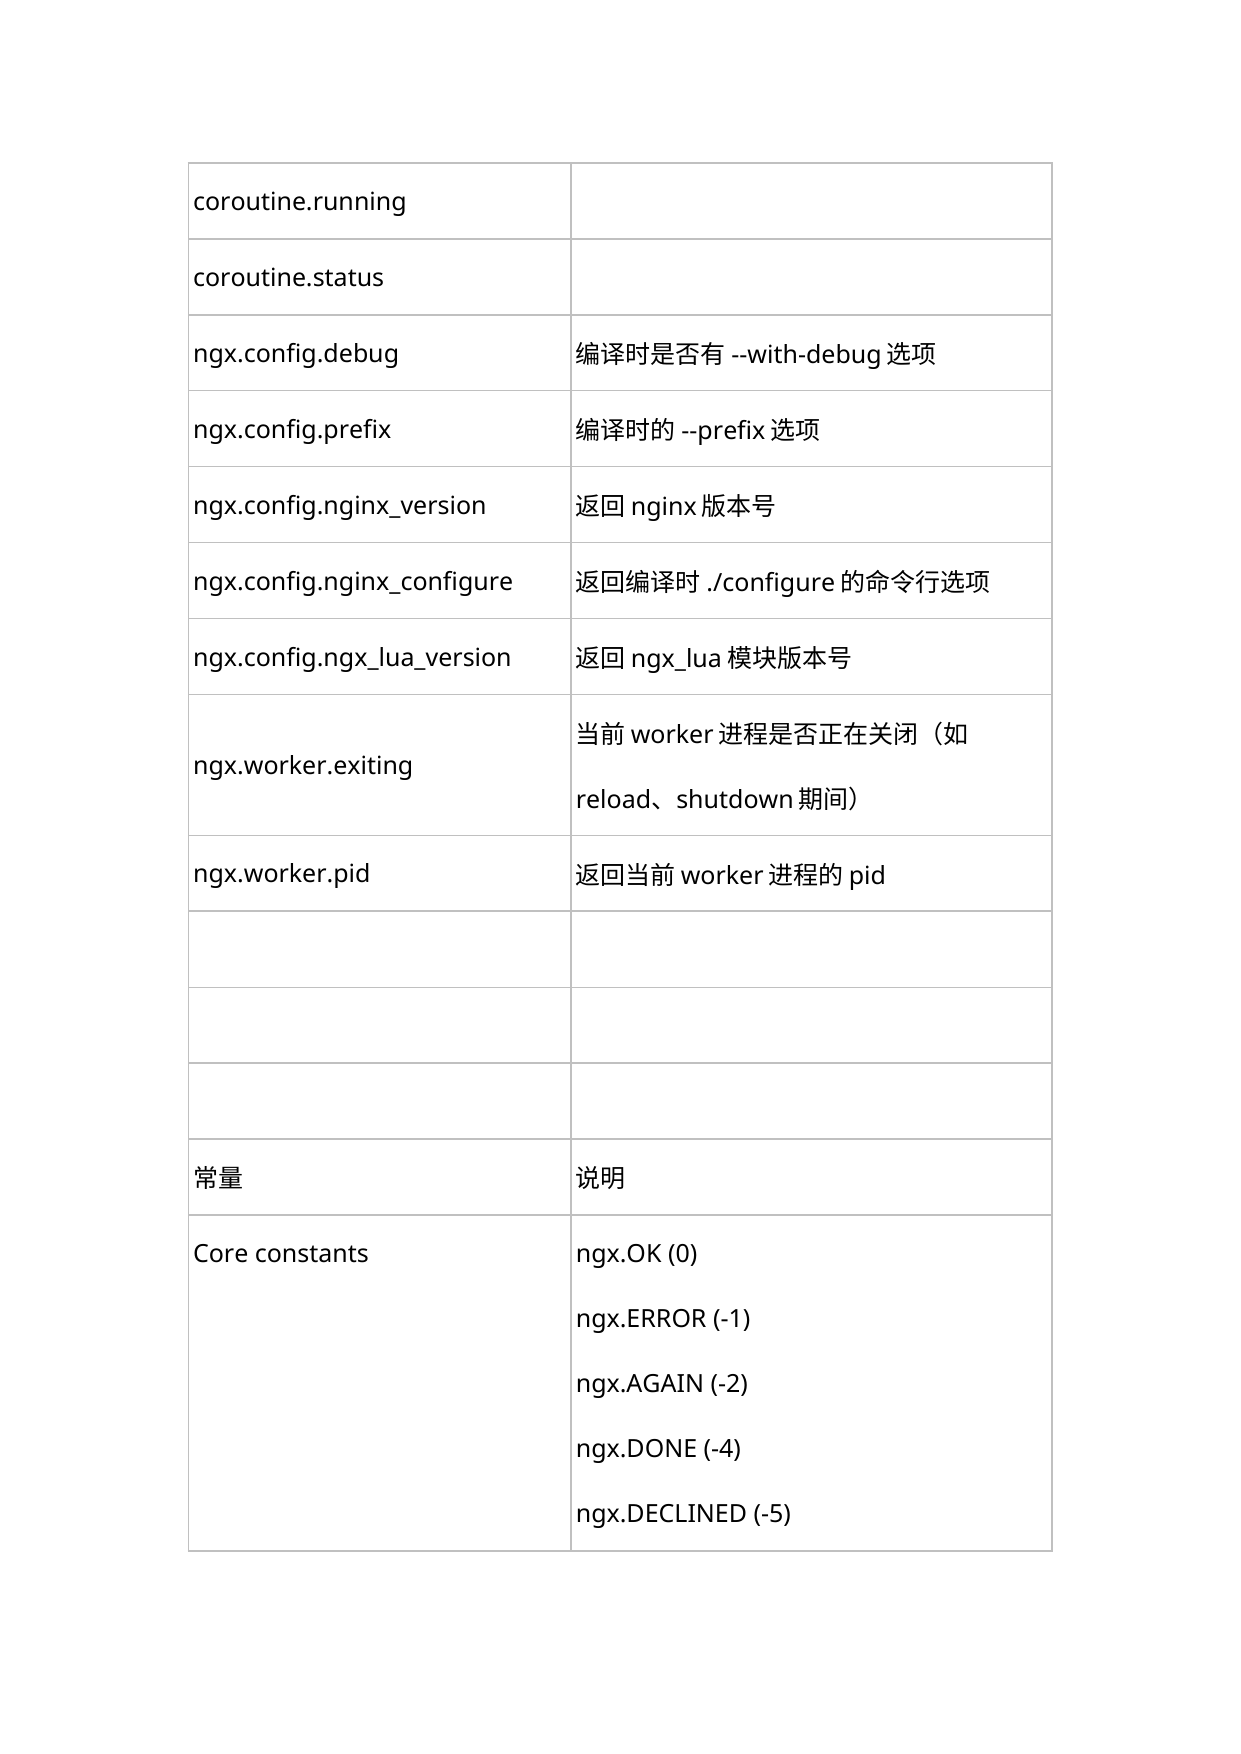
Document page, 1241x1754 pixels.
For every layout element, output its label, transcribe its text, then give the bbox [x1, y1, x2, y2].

table_cell 常量 [189, 1140, 570, 1214]
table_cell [572, 1216, 1051, 1550]
table_cell Core constants [189, 1216, 570, 1550]
table_cell [572, 912, 1051, 986]
table_cell ngx.config.nginx_version [189, 467, 570, 542]
table_cell ngx.config.nginx_configure [189, 543, 570, 618]
table_cell coroutine.status [189, 240, 570, 314]
table_cell [572, 240, 1051, 314]
table_cell [572, 988, 1051, 1062]
table_cell 编译时的 --prefix选项 [572, 391, 1051, 466]
table_cell 当前worker进程是否正在关闭（如reload、shutdown期间） [572, 695, 1051, 834]
table_cell 编译时是否有 --with-debug选项 [572, 316, 1051, 390]
table_cell ngx.config.ngx_lua_version [189, 619, 570, 693]
table_cell ngx.worker.exiting [189, 695, 570, 834]
table_cell ngx.config.prefix [189, 391, 570, 466]
table_cell coroutine.running [189, 164, 570, 238]
table_cell 返回编译时 ./configure的命令行选项 [572, 543, 1051, 618]
table_cell ngx.worker.pid [189, 836, 570, 910]
table_cell [572, 164, 1051, 238]
table_cell [572, 1064, 1051, 1138]
table_cell 返回当前worker进程的pid [572, 836, 1051, 910]
table_cell [189, 912, 570, 986]
table_cell [189, 988, 570, 1062]
table_cell 返回nginx版本号 [572, 467, 1051, 542]
table_cell 返回ngx_lua模块版本号 [572, 619, 1051, 693]
table_cell 说明 [572, 1140, 1051, 1214]
table_cell ngx.config.debug [189, 316, 570, 390]
table_cell [189, 1064, 570, 1138]
